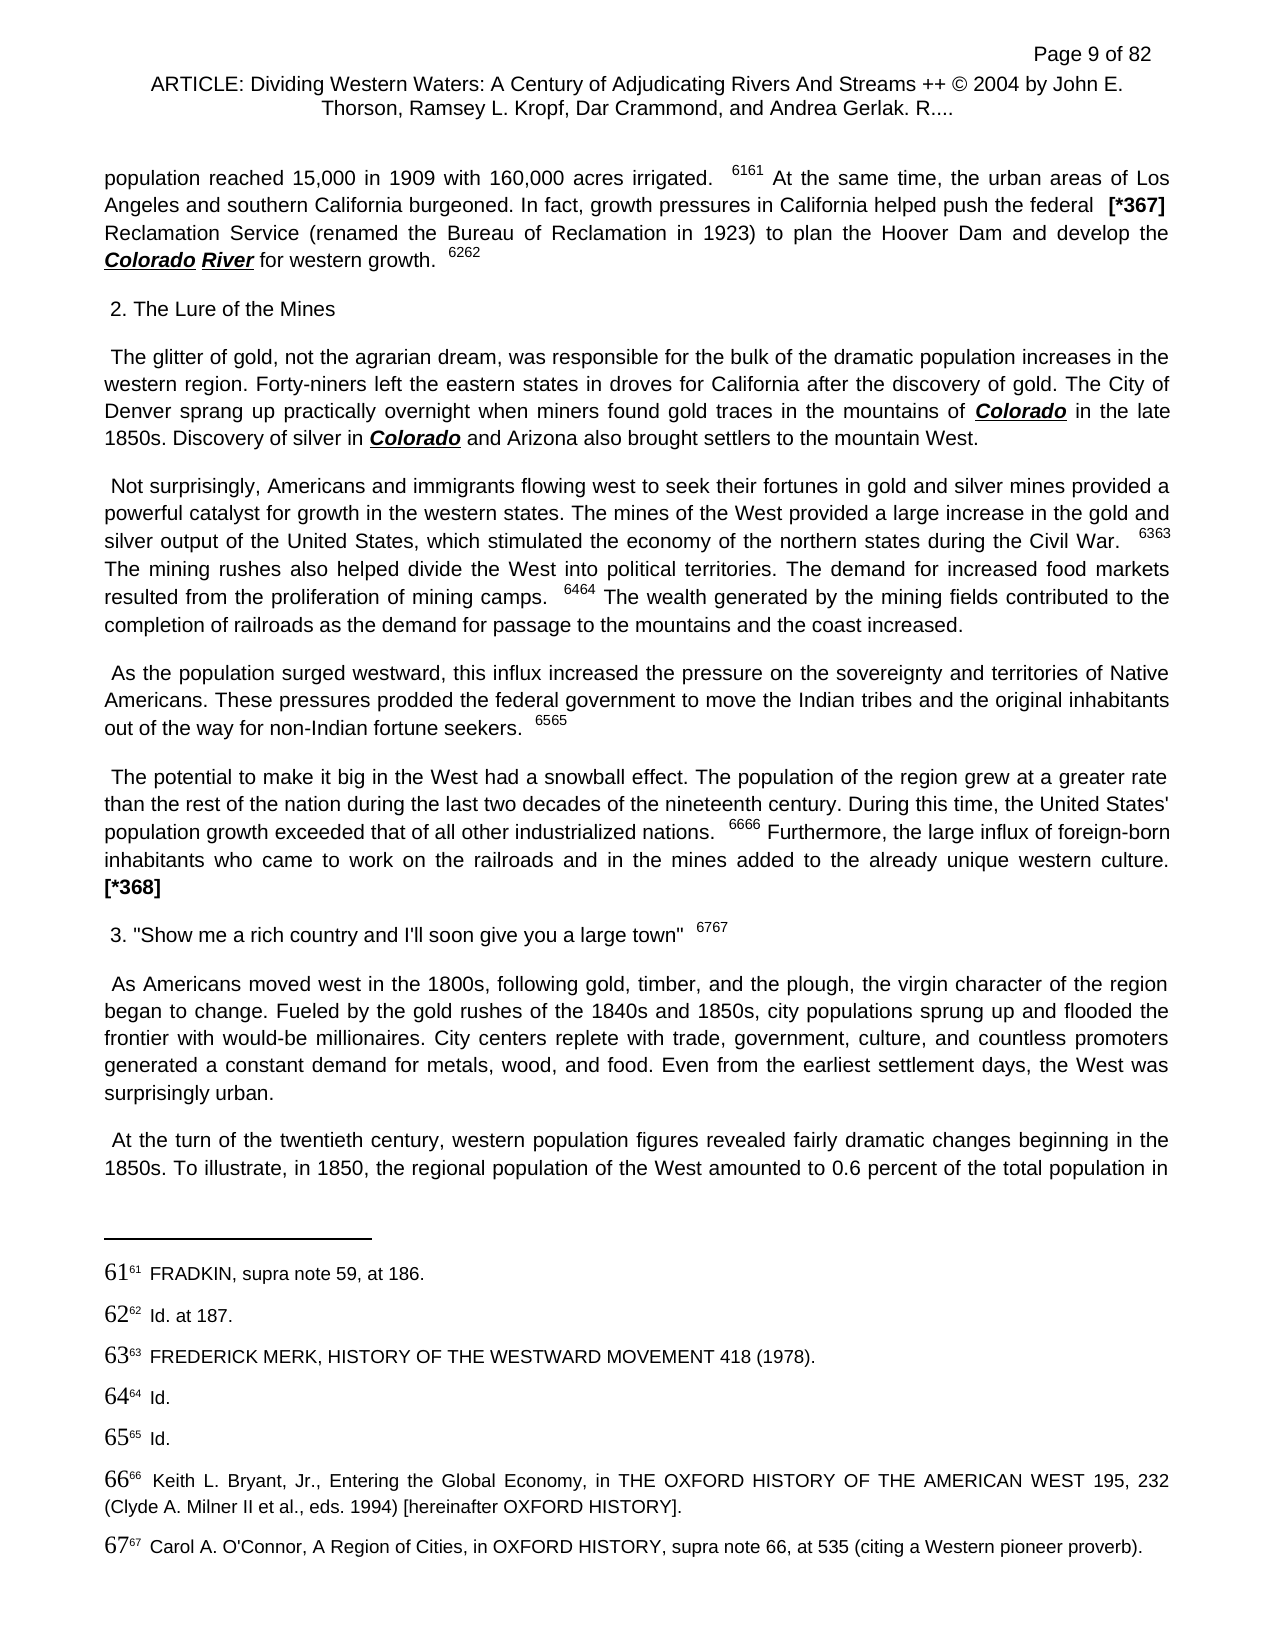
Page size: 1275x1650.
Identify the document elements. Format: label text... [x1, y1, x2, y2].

text As the population surged westward, this influx increased the pressure on the sovereignty and territories of Native Americans. These pressures prodded the federal government to move the Indian tribes and the original inhabitants out of the way for non-Indian fortune seekers. 65 [104, 658, 1171, 741]
text 3. "Show me a rich country and I'll soon give you a large town" 67 [104, 919, 1171, 948]
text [104, 1125, 1171, 1179]
text The potential to make it big in the West had a snowball effect. The population of the region grew at a greater rate than the rest of the nation during the last two decades of the nineteenth century. During this time, the United States' population growth exceeded that of all other industrialized nations. 66 Furthermore, the large influx of foreign-born inhabitants who came to work on the railroads and in the mines added to the already unique western culture. [*368] [104, 761, 1171, 898]
text Not surprisingly, Americans and immigrants flowing west to seek their fortunes in gold and silver mines provided a powerful catalyst for growth in the western states. The mines of the West provided a large increase in the gold and silver output of the United States, which stimulated the economy of the northern states during the Civil War. 63 The mining rushes also helped divide the West into political territories. The demand for increased food markets resulted from the proliferation of mining camps. 64 The wealth generated by the mining fields contributed to the completion of railroads as the demand for passage to the mountains and the coast increased. [104, 471, 1171, 637]
text 2. The Lure of the Mines [104, 294, 1171, 321]
text With water came thousands of settlers who poured into the searing desert where only three inches of rain fell each year on average, and summer temperatures frequently climbed to 120 degrees. 59 The population of the West grew from just over 4 million in 1900 to more than 9 million in 1920. 60 In California's Imperial Valley alone, the population reached 15,000 in 1909 with 160,000 acres irrigated. 61 At the same time, the urban areas of Los Angeles and southern California burgeoned. In fact, growth pressures in California helped push the federal [*367] Reclamation Service (renamed the Bureau of Reclamation in 1923) to plan the Hoover Dam and develop the Colorado River for western growth. 62 [104, 161, 1171, 273]
text The glitter of gold, not the agrarian dream, was responsible for the bulk of the dramatic population increases in the western region. Forty-niners left the eastern states in droves for California after the discovery of gold. The City of Denver sprang up practically overnight when miners found gold traces in the mountains of Colorado in the late 1850s. Discovery of silver in Colorado and Arizona also brought settlers to the mountain West. [104, 342, 1171, 450]
text As Americans moved west in the 1800s, following gold, timber, and the plough, the virgin character of the region began to change. Fueled by the gold rushes of the 1840s and 1850s, city populations sprung up and flooded the frontier with would-be millionaires. City centers replete with trade, government, culture, and countless promoters generated a constant demand for metals, wood, and food. Even from the earliest settlement days, the West was surprisingly urban. [104, 969, 1171, 1104]
